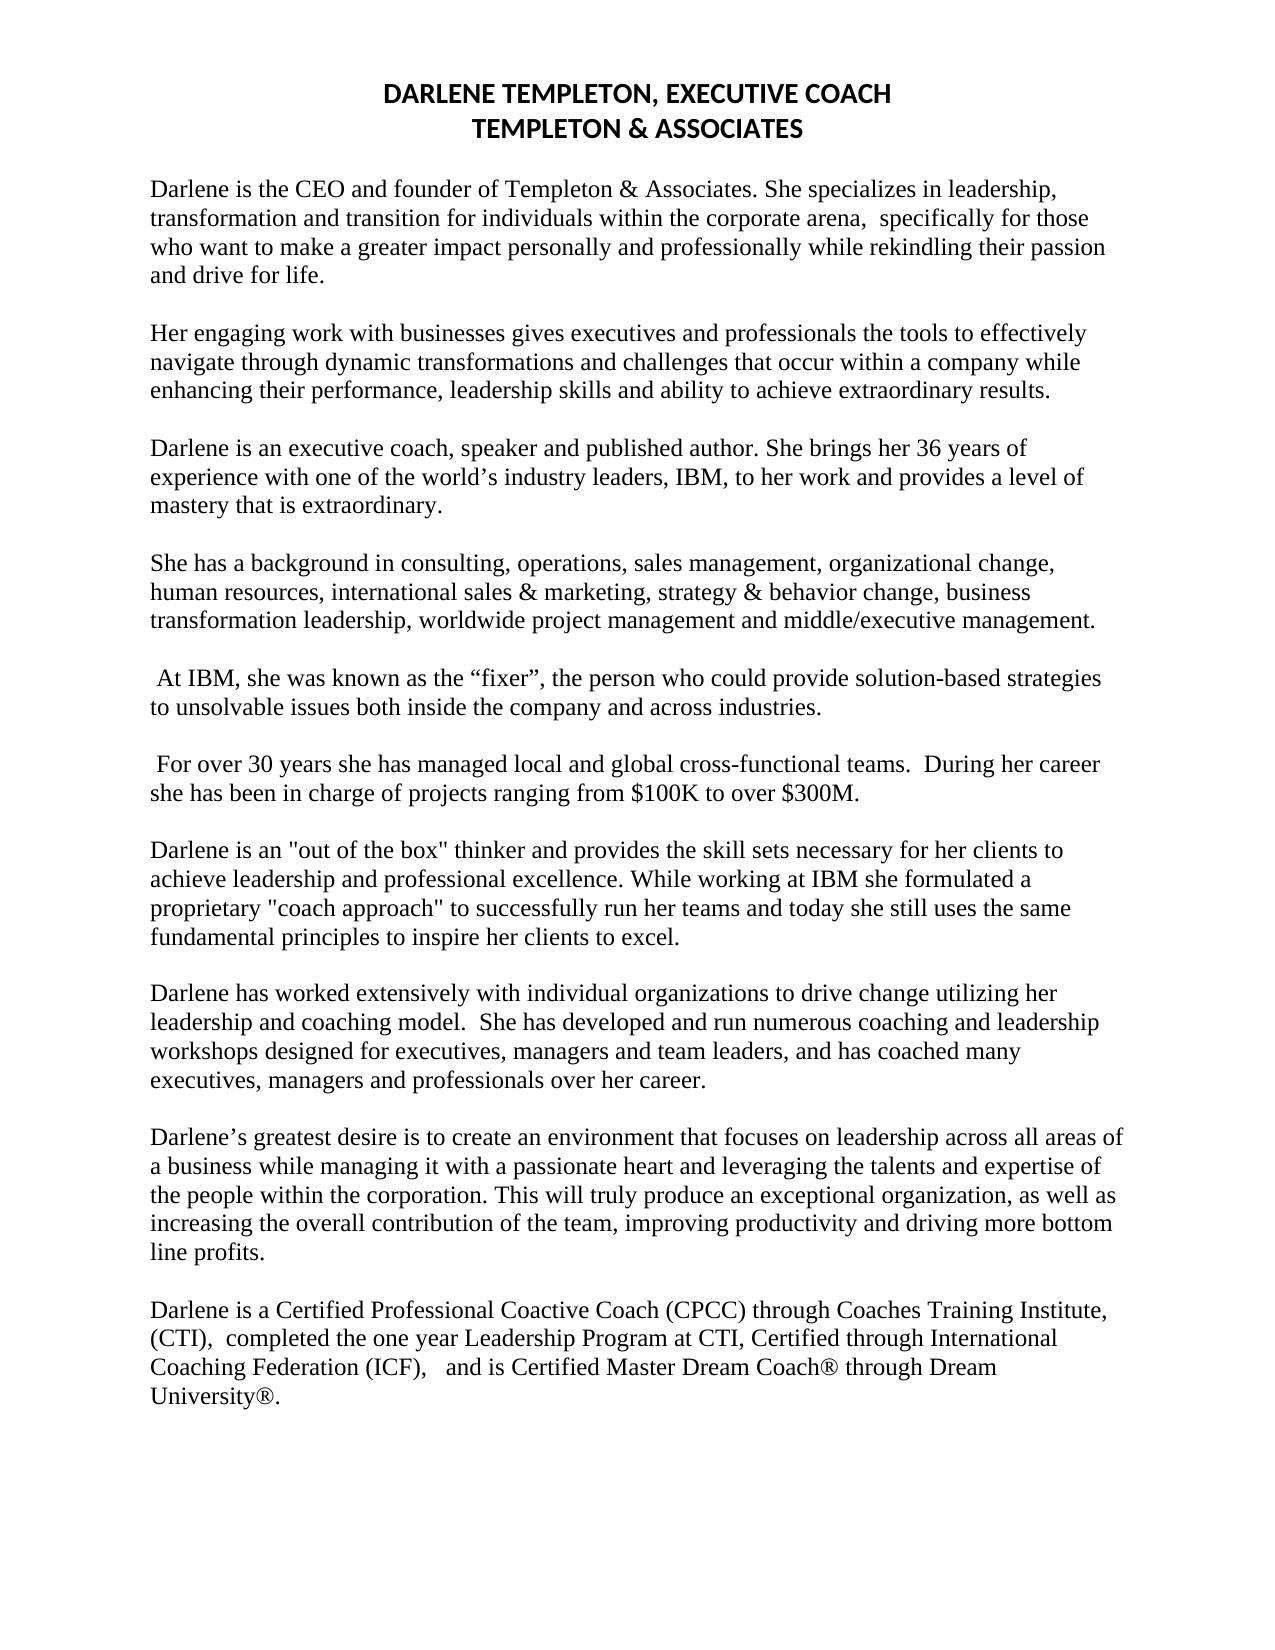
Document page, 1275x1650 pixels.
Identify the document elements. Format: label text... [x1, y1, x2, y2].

text For over 30 years she has managed local and global cross-functional teams. During her career she has been in charge of projects ranging from $100K to over $300M. [150, 749, 1125, 807]
text Darlene’s greatest desire is to create an environment that focuses on leadership across all areas of a business while managing it with a passionate heart and leveraging the talents and expertise of the people within the corporation. This will truly produce an exceptional organization, as well as increasing the overall contribution of the team, improving productivity and driving more bottom line profits. [150, 1122, 1125, 1266]
text Darlene is the CEO and founder of Templeton & Associates. She specializes in leadership, transformation and transition for individuals within the corporate arena, specifically for those who want to make a greater impact personally and professionally while rekindling their passion and drive for life. [150, 174, 1125, 289]
text Darlene is an executive coach, speaker and published author. She brings her 36 years of experience with one of the world’s industry leaders, IBM, to her work and provides a level of mastery that is extraordinary. [150, 433, 1125, 519]
text Her engaging work with businesses gives executives and professionals the tools to effectively navigate through dynamic transformations and challenges that occur within a company while enhancing their performance, leadership skills and ability to achieve extraordinary results. [150, 318, 1125, 404]
text Darlene is an "out of the box" thinker and provides the skill sets necessary for her clients to achieve leadership and professional excellence. While working at IBM she formulated a proprietary "coach approach" to successfully run her teams and today she still uses the same fundamental principles to inspire her clients to excel. [150, 836, 1125, 951]
text Darlene is a Certified Professional Coactive Coach (CPCC) through Coaches Training Institute, (CTI), completed the one year Leadership Program at CTI, Certified through International Coaching Federation (ICF), and is Certified Master Dream Coach® through Dream University®. [150, 1295, 1125, 1410]
text At IBM, she was known as the “fixer”, the person who could provide solution-based strategies to unsolvable issues both inside the company and across industries. [150, 663, 1125, 721]
text Darlene has worked extensively with individual organizations to drive change utilizing her leadership and coaching model. She has developed and run numerous coaching and leadership workshops designed for executives, managers and team leaders, and has coached many executives, managers and professionals over her career. [150, 978, 1125, 1093]
text She has a background in consulting, operations, sales management, organizational change, human resources, international sales & marketing, strategy & behavior change, business transformation leadership, worldwide project management and middle/executive management. [150, 548, 1125, 634]
